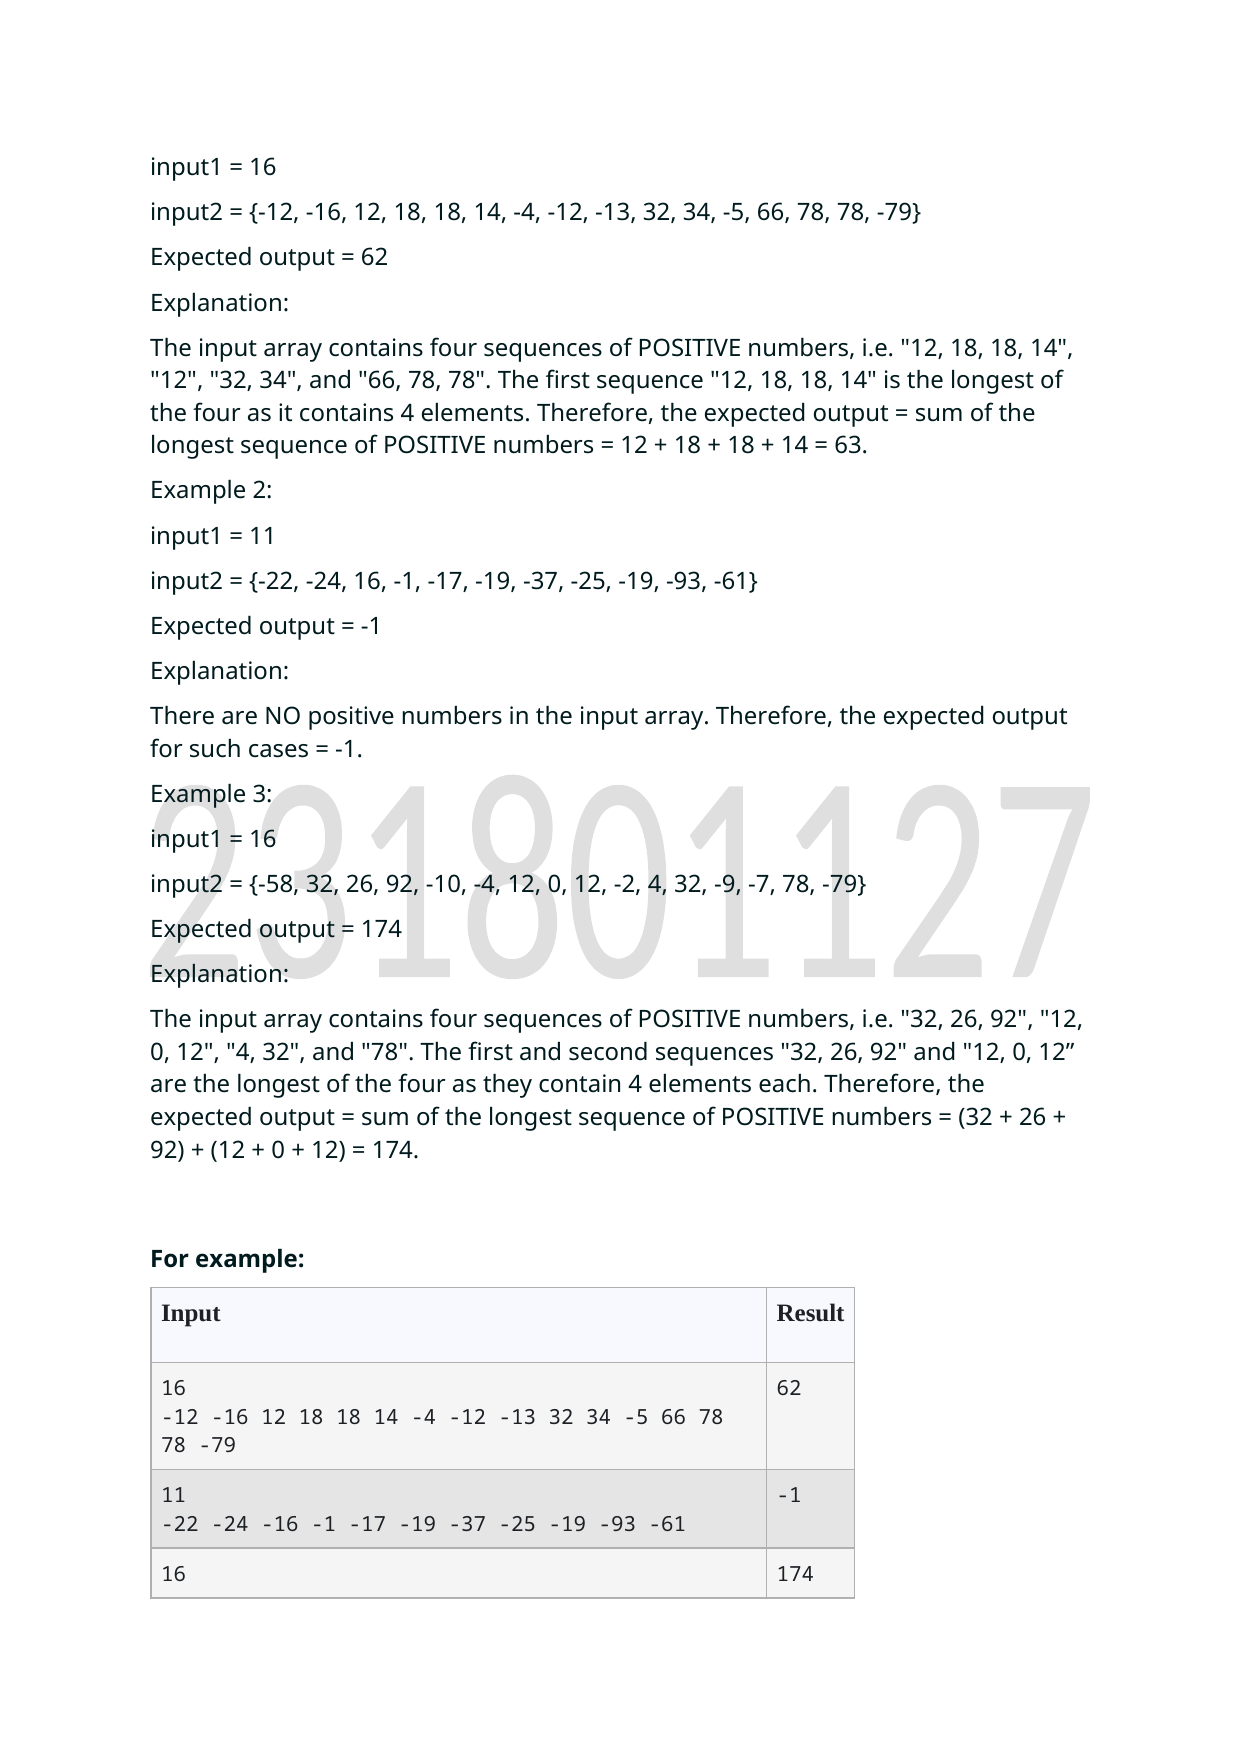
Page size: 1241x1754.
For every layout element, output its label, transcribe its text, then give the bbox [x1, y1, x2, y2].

text Expected output = -1 [150, 609, 1090, 641]
text input2 = {-58, 32, 26, 92, -10, -4, 12, 0, 12, -2, 4, 32, -9, -7, 78, -79} [150, 867, 1090, 899]
text Example 2: [150, 473, 1090, 506]
text There are NO positive numbers in the input array. Therefore, the expected output for such cases = -1. [150, 699, 1090, 764]
text input1 = 16 [150, 822, 1090, 854]
text input1 = 11 [150, 518, 1090, 551]
table_cell -1 [767, 1470, 854, 1547]
text input2 = {-22, -24, 16, -1, -17, -19, -37, -25, -19, -93, -61} [150, 563, 1090, 596]
table_cell 11 -22 -24 -16 -1 -17 -19 -37 -25 -19 -93 -61 [152, 1470, 766, 1547]
text Explanation: [150, 957, 1090, 989]
text input1 = 16 [150, 150, 1090, 183]
table_header Input [152, 1288, 766, 1362]
table_header Result [767, 1288, 854, 1362]
text Explanation: [150, 285, 1090, 318]
table_cell 174 [767, 1549, 854, 1597]
table_cell 62 [767, 1363, 854, 1469]
text Example 3: [150, 777, 1090, 809]
text Explanation: [150, 654, 1090, 686]
table_cell 16 -12 -16 12 18 18 14 -4 -12 -13 32 34 -5 66 78 78 -79 [152, 1363, 766, 1469]
text For example: [150, 1241, 1090, 1274]
text input2 = {-12, -16, 12, 18, 18, 14, -4, -12, -13, 32, 34, -5, 66, 78, 78, -79} [150, 195, 1090, 228]
text Expected output = 62 [150, 240, 1090, 273]
text The input array contains four sequences of POSITIVE numbers, i.e. "12, 18, 18, 14", "12", "32, 34", and "66, 78, 78". The first sequence "12, 18, 18, 14" is the longest of the four as it contains 4 elements. Therefore, the expected output = sum of the longest sequence of POSITIVE numbers = 12 + 18 + 18 + 14 = 63. [150, 330, 1090, 461]
text Expected output = 174 [150, 912, 1090, 944]
text The input array contains four sequences of POSITIVE numbers, i.e. "32, 26, 92", "12, 0, 12", "4, 32", and "78". The first and second sequences "32, 26, 92" and "12, 0, 12” are the longest of the four as they contain 4 elements each. Therefore, the expected output = sum of the longest sequence of POSITIVE numbers = (32 + 26 + 92) + (12 + 0 + 12) = 174. [150, 1002, 1090, 1165]
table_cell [152, 1549, 766, 1597]
